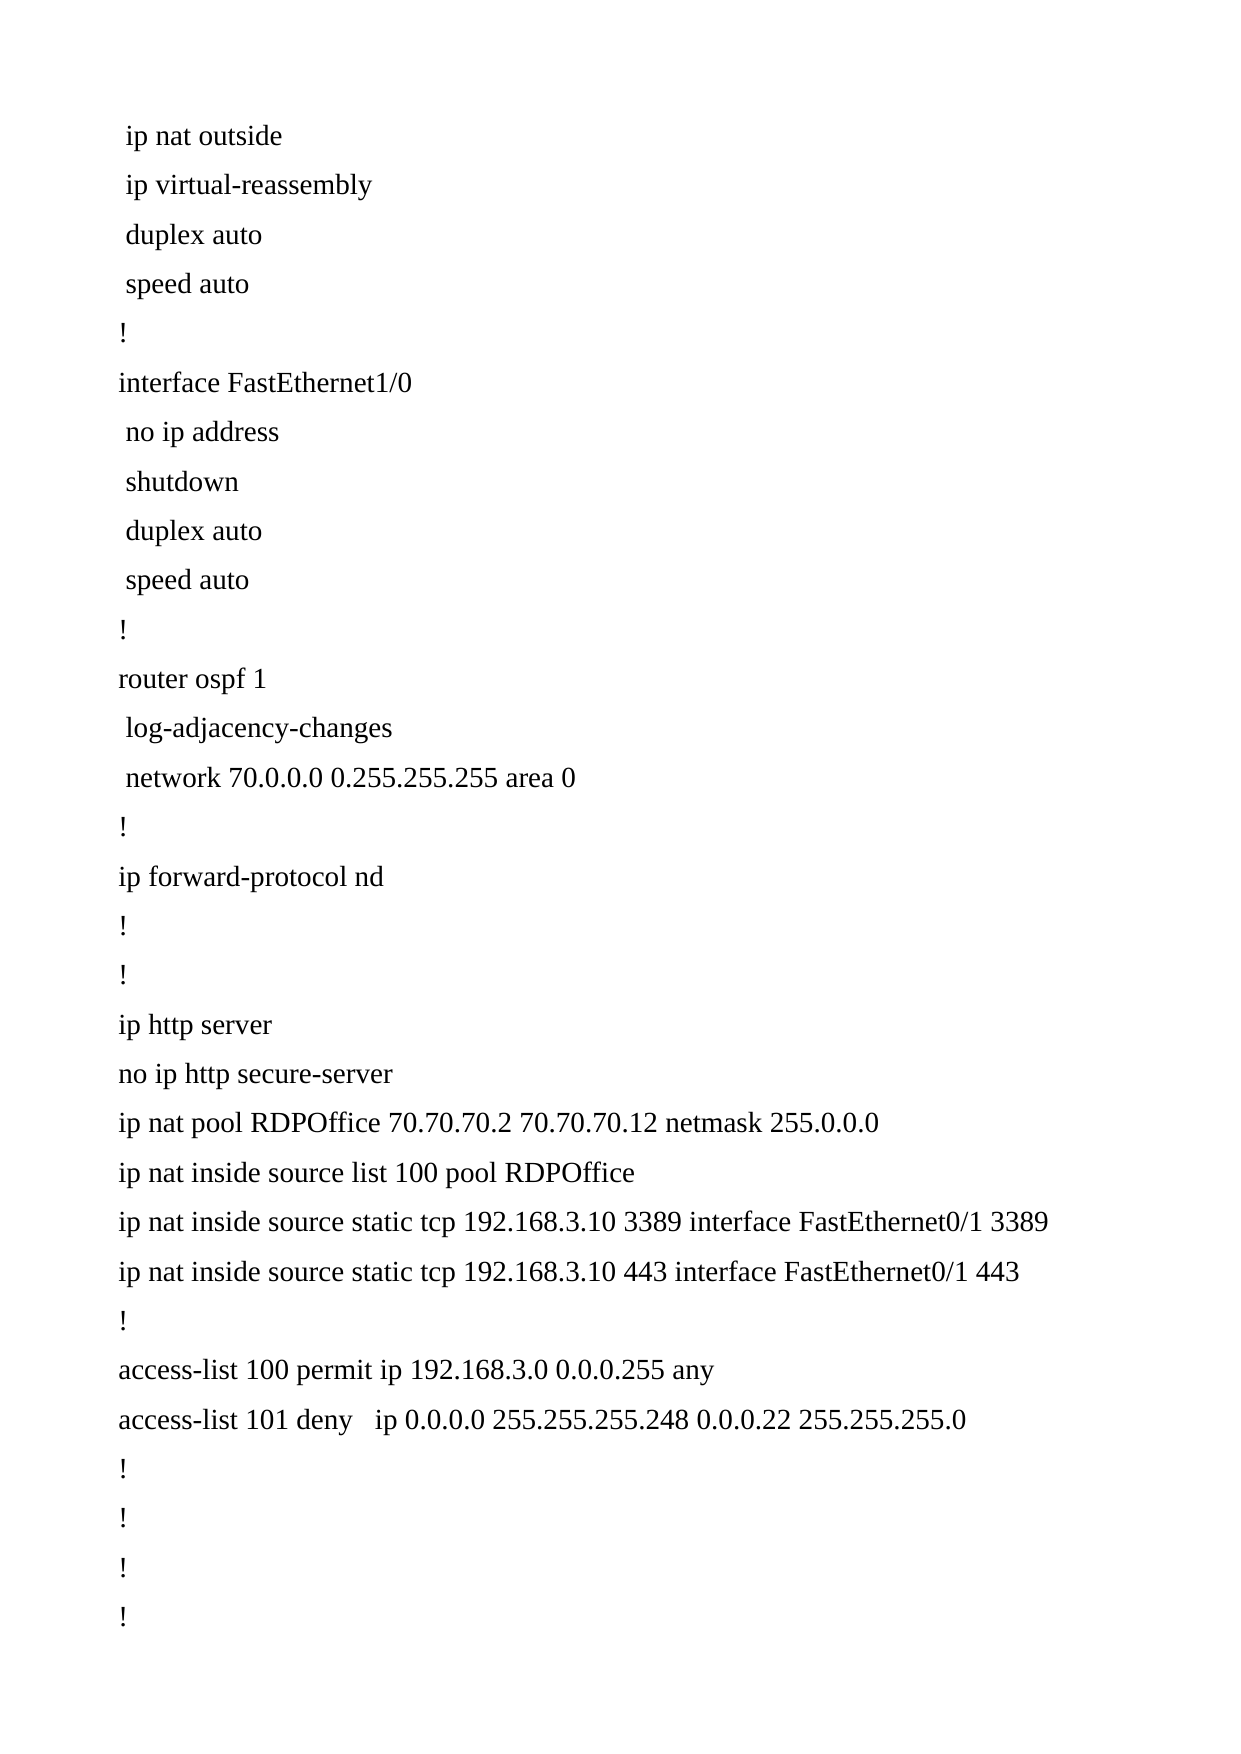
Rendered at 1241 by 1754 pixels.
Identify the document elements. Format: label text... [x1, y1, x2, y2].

text ! [118, 1550, 1181, 1583]
text ip nat inside source static tcp 192.168.3.10 3389 interface FastEthernet0/1 3389 [118, 1204, 1181, 1238]
text log-adjacency-changes [118, 711, 1181, 744]
text ip virtual-reassembly [118, 167, 1181, 201]
text access-list 101 deny ip 0.0.0.0 255.255.255.248 0.0.0.22 255.255.255.0 [118, 1402, 1181, 1435]
text ! [118, 1599, 1181, 1633]
text router ospf 1 [118, 661, 1181, 695]
text ! [118, 809, 1181, 843]
text duplex auto [118, 217, 1181, 250]
text ! [118, 1451, 1181, 1485]
text ! [118, 316, 1181, 349]
text shutdown [118, 464, 1181, 497]
text interface FastEthernet1/0 [118, 365, 1181, 398]
text ! [118, 908, 1181, 942]
text ip forward-protocol nd [118, 859, 1181, 892]
text ip nat pool RDPOffice 70.70.70.2 70.70.70.12 netmask 255.0.0.0 [118, 1106, 1181, 1139]
text access-list 100 permit ip 192.168.3.0 0.0.0.255 any [118, 1352, 1181, 1386]
text ip nat outside [118, 118, 1181, 152]
text no ip http secure-server [118, 1056, 1181, 1090]
text ! [118, 1303, 1181, 1337]
text network 70.0.0.0 0.255.255.255 area 0 [118, 760, 1181, 793]
text duplex auto [118, 513, 1181, 547]
text no ip address [118, 414, 1181, 448]
text ! [118, 957, 1181, 991]
text speed auto [118, 562, 1181, 596]
text speed auto [118, 266, 1181, 300]
text ip http server [118, 1007, 1181, 1040]
text ! [118, 1501, 1181, 1534]
text ip nat inside source list 100 pool RDPOffice [118, 1155, 1181, 1188]
text ip nat inside source static tcp 192.168.3.10 443 interface FastEthernet0/1 443 [118, 1254, 1181, 1287]
text ! [118, 612, 1181, 645]
